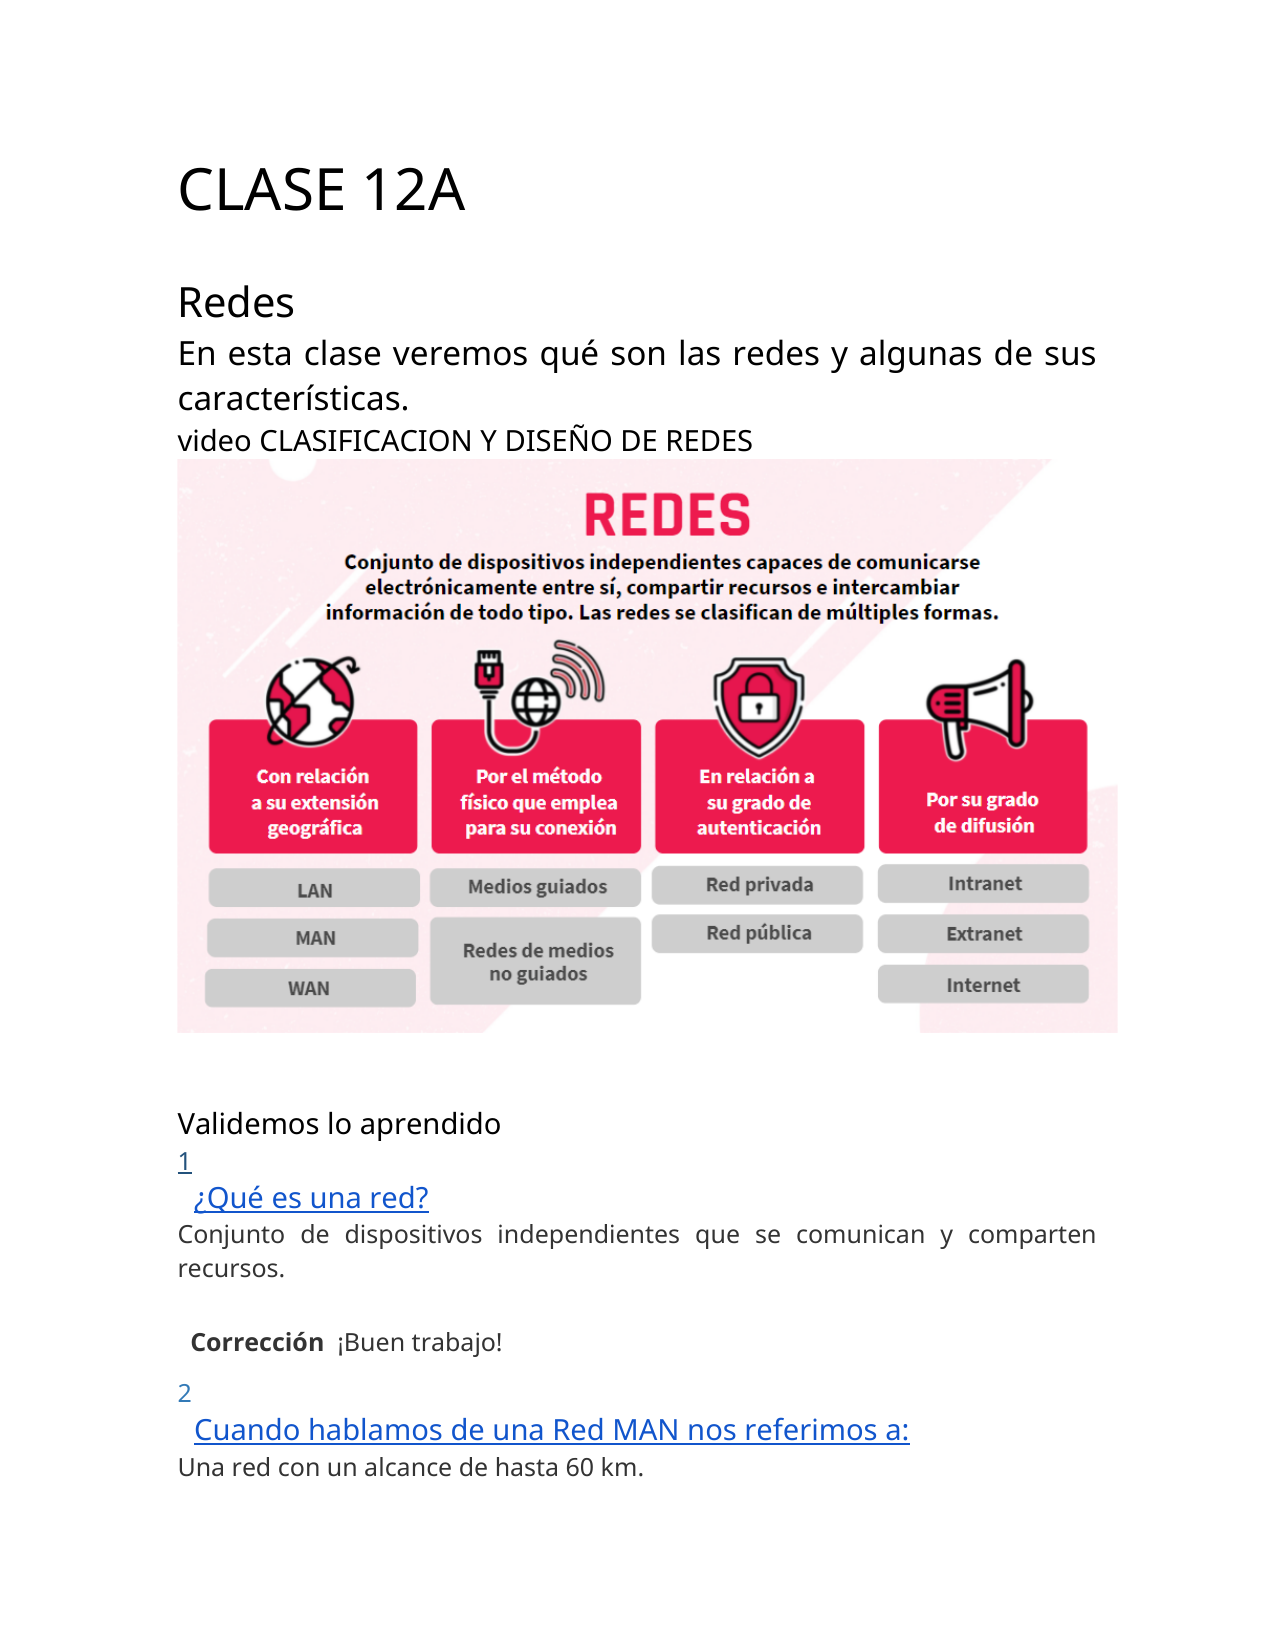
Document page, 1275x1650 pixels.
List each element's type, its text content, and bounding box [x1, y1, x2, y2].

text Corrección ¡Buen trabajo! [177, 1325, 1098, 1359]
text Una red con un alcance de hasta 60 km. [177, 1449, 1098, 1483]
text Validemos lo aprendido [177, 1104, 1098, 1143]
picture [177, 459, 1118, 1034]
text 2 [177, 1376, 1098, 1409]
text Conjunto de dispositivos independientes que se comunican y comparten recursos. [177, 1217, 1098, 1285]
text Redes [177, 272, 1098, 329]
text 1 [177, 1143, 1098, 1177]
text Cuando hablamos de una Red MAN nos referimos a: [194, 1409, 1098, 1449]
text ¿Qué es una red? [194, 1177, 1098, 1217]
text En esta clase veremos qué son las redes y algunas de sus características. [177, 329, 1098, 420]
text video CLASIFICACION Y DISEÑO DE REDES [177, 420, 1098, 459]
text CLASE 12A [177, 148, 1098, 227]
